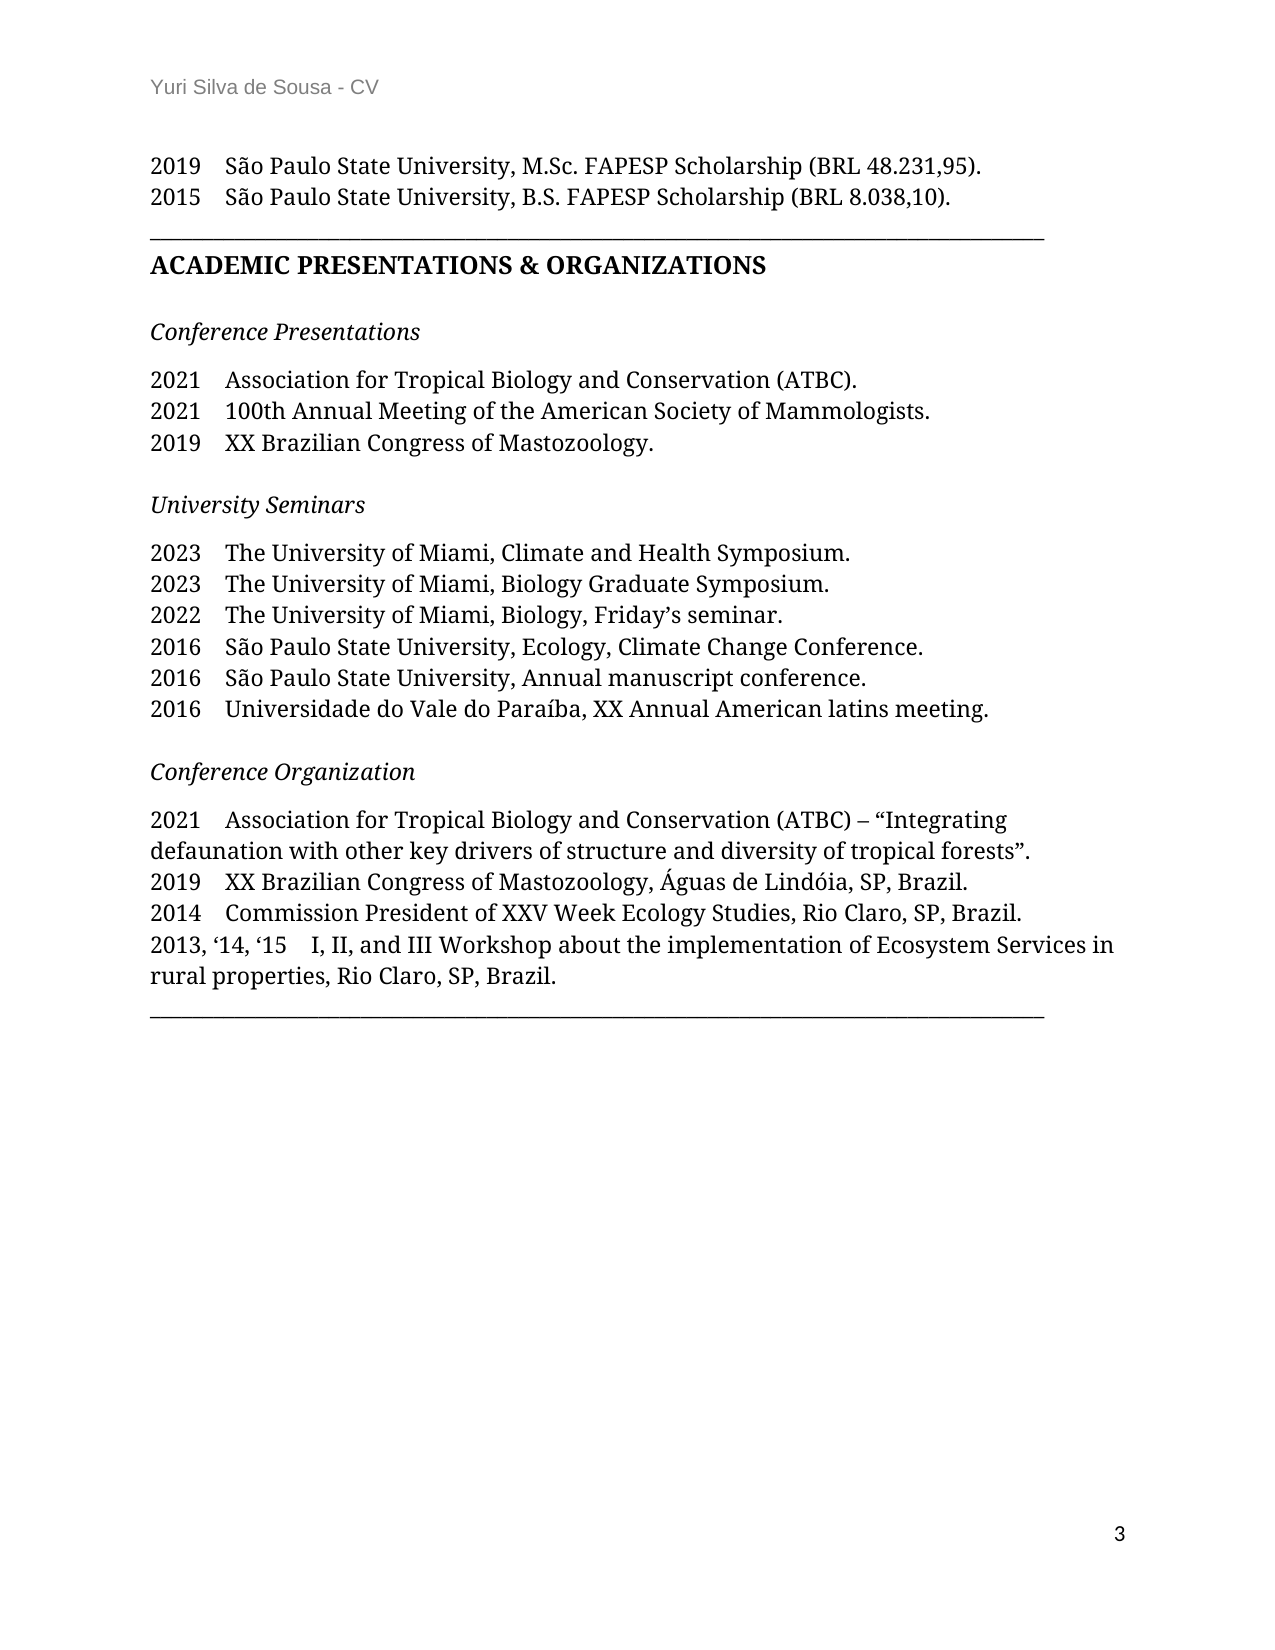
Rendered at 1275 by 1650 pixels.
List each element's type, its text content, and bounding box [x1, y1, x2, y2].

text 2016 Universidade do Vale do Paraíba, XX Annual American latins meeting. [150, 693, 1125, 724]
text 2022 The University of Miami, Biology, Friday’s seminar. [150, 599, 1125, 631]
text 2021 100th Annual Meeting of the American Society of Mammologists. [150, 395, 1125, 426]
text 2019 XX Brazilian Congress of Mastozoology, Águas de Lindóia, SP, Brazil. [150, 866, 1125, 897]
text Conference Presentations [150, 316, 1125, 347]
text _____________________________________________________________________________________ [150, 212, 1125, 244]
text 2021 Association for Tropical Biology and Conservation (ATBC). [150, 364, 1125, 395]
text _____________________________________________________________________________________ [150, 991, 1125, 1022]
text 2016 São Paulo State University, Ecology, Climate Change Conference. [150, 631, 1125, 662]
text ACADEMIC PRESENTATIONS & ORGANIZATIONS [150, 248, 1125, 282]
text 2021 Association for Tropical Biology and Conservation (ATBC) – “Integrating defaunation with other key drivers of structure and diversity of tropical forests”. [150, 803, 1125, 866]
text Conference Organization [150, 756, 1125, 787]
text 2014 Commission President of XXV Week Ecology Studies, Rio Claro, SP, Brazil. [150, 897, 1125, 928]
text 2019 XX Brazilian Congress of Mastozoology. [150, 426, 1125, 458]
text 2013, ‘14, ‘15 I, II, and III Workshop about the implementation of Ecosystem Services in rural properties, Rio Claro, SP, Brazil. [150, 928, 1125, 991]
text 2023 The University of Miami, Biology Graduate Symposium. [150, 568, 1125, 599]
text University Seminars [150, 489, 1125, 520]
text 2015 São Paulo State University, B.S. FAPESP Scholarship (BRL 8.038,10). [150, 181, 1125, 212]
text 2016 São Paulo State University, Annual manuscript conference. [150, 662, 1125, 693]
text 2019 São Paulo State University, M.Sc. FAPESP Scholarship (BRL 48.231,95). [150, 150, 1125, 181]
text 2023 The University of Miami, Climate and Health Symposium. [150, 537, 1125, 568]
